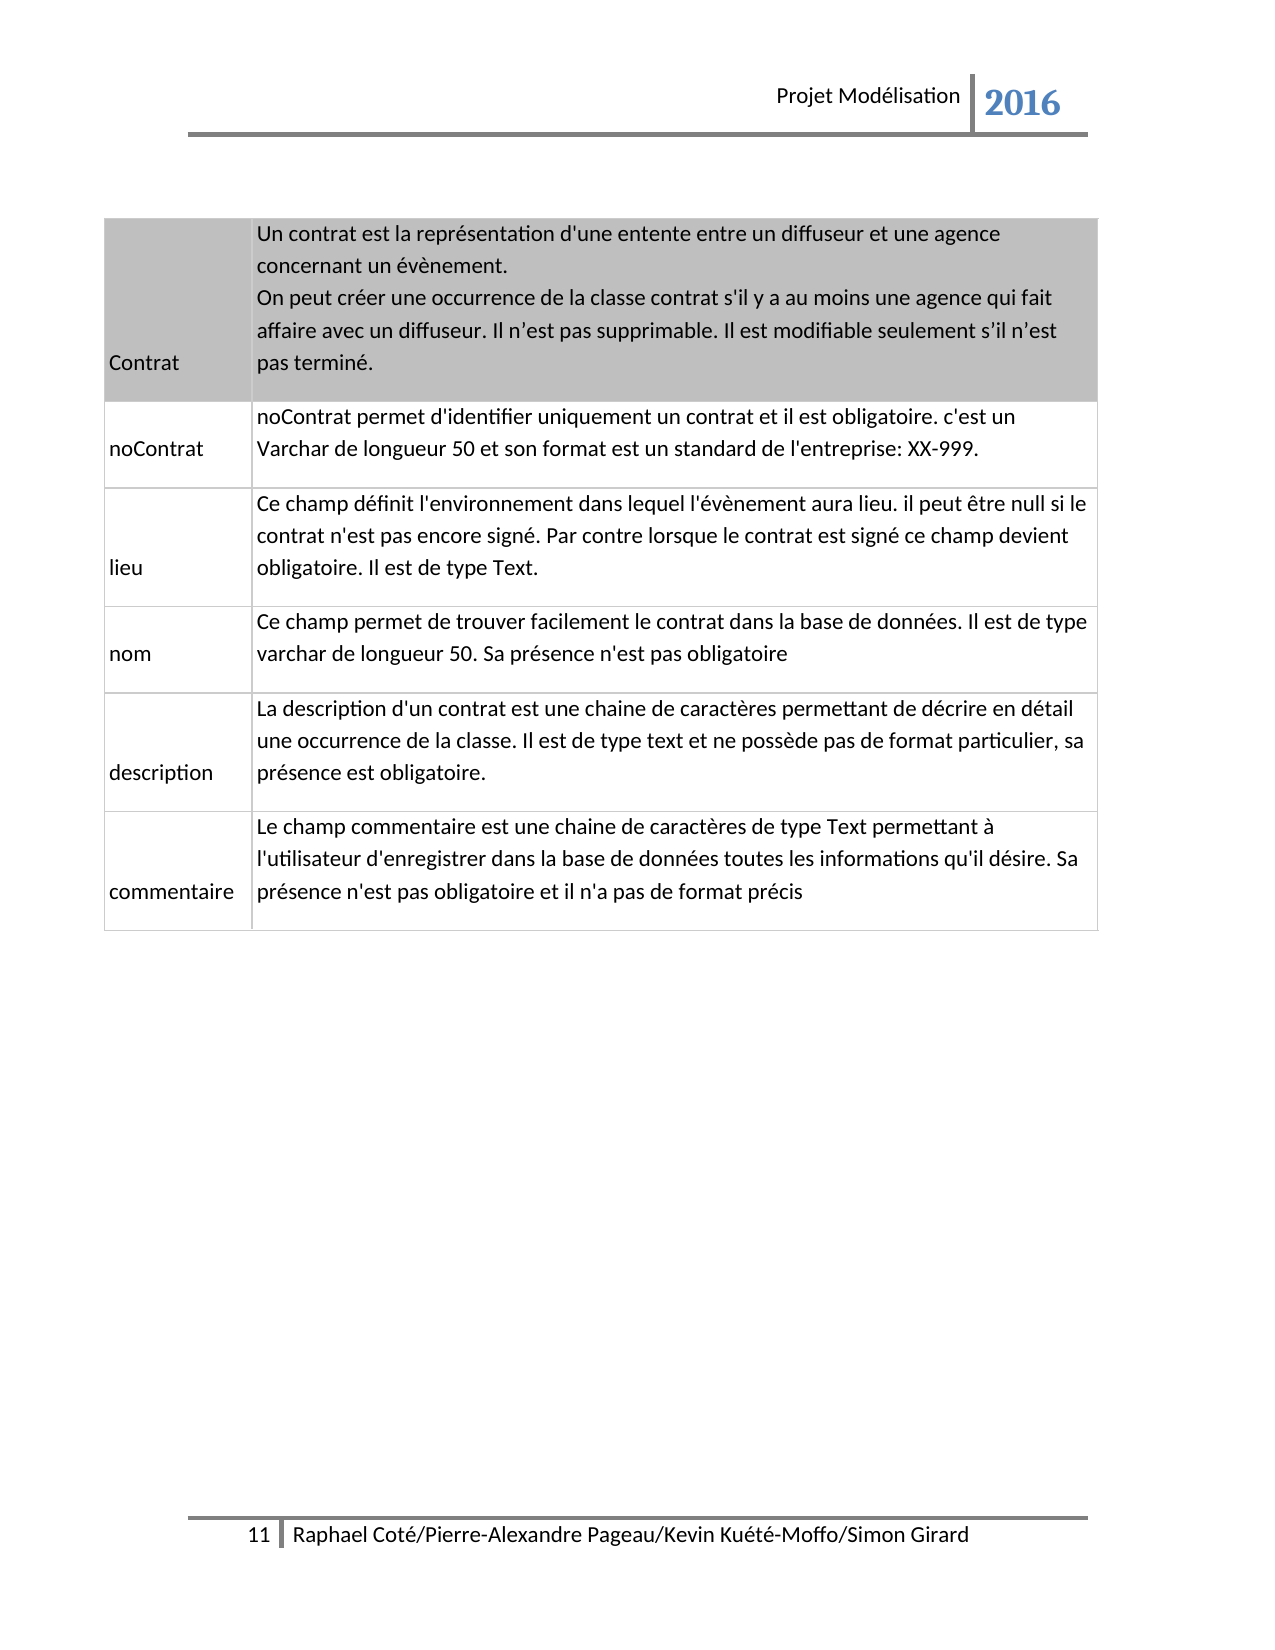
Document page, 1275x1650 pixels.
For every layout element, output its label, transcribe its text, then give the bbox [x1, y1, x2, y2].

table_cell La description d'un contrat est une chaine de caractères permettant de décrire en détail une occurrence de la classe. Il est de type text et ne possède pas de format particulier, sa présence est obligatoire. [253, 694, 1097, 811]
table_cell commentaire [105, 812, 251, 929]
table_cell nom [105, 607, 251, 692]
table_cell noContrat permet d'identifier uniquement un contrat et il est obligatoire. c'est un Varchar de longueur 50 et son format est un standard de l'entreprise: XX-999. [253, 402, 1097, 487]
table_cell Ce champ permet de trouver facilement le contrat dans la base de données. Il est de type varchar de longueur 50. Sa présence n'est pas obligatoire [253, 607, 1097, 692]
table_header Un contrat est la représentation d'une entente entre un diffuseur et une agence concernant un évènement. On peut créer une occurrence de la classe contrat s'il y a au moins une agence qui fait affaire avec un diffuseur. Il n’est pas supprimable. Il est modifiable seulement s’il n’est pas terminé. [253, 219, 1097, 401]
table_cell noContrat [105, 402, 251, 487]
table_cell description [105, 694, 251, 811]
table_cell Le champ commentaire est une chaine de caractères de type Text permettant à l'utilisateur d'enregistrer dans la base de données toutes les informations qu'il désire. Sa présence n'est pas obligatoire et il n'a pas de format précis [253, 812, 1097, 929]
table_cell lieu [105, 489, 251, 606]
table_header Contrat [105, 219, 251, 401]
